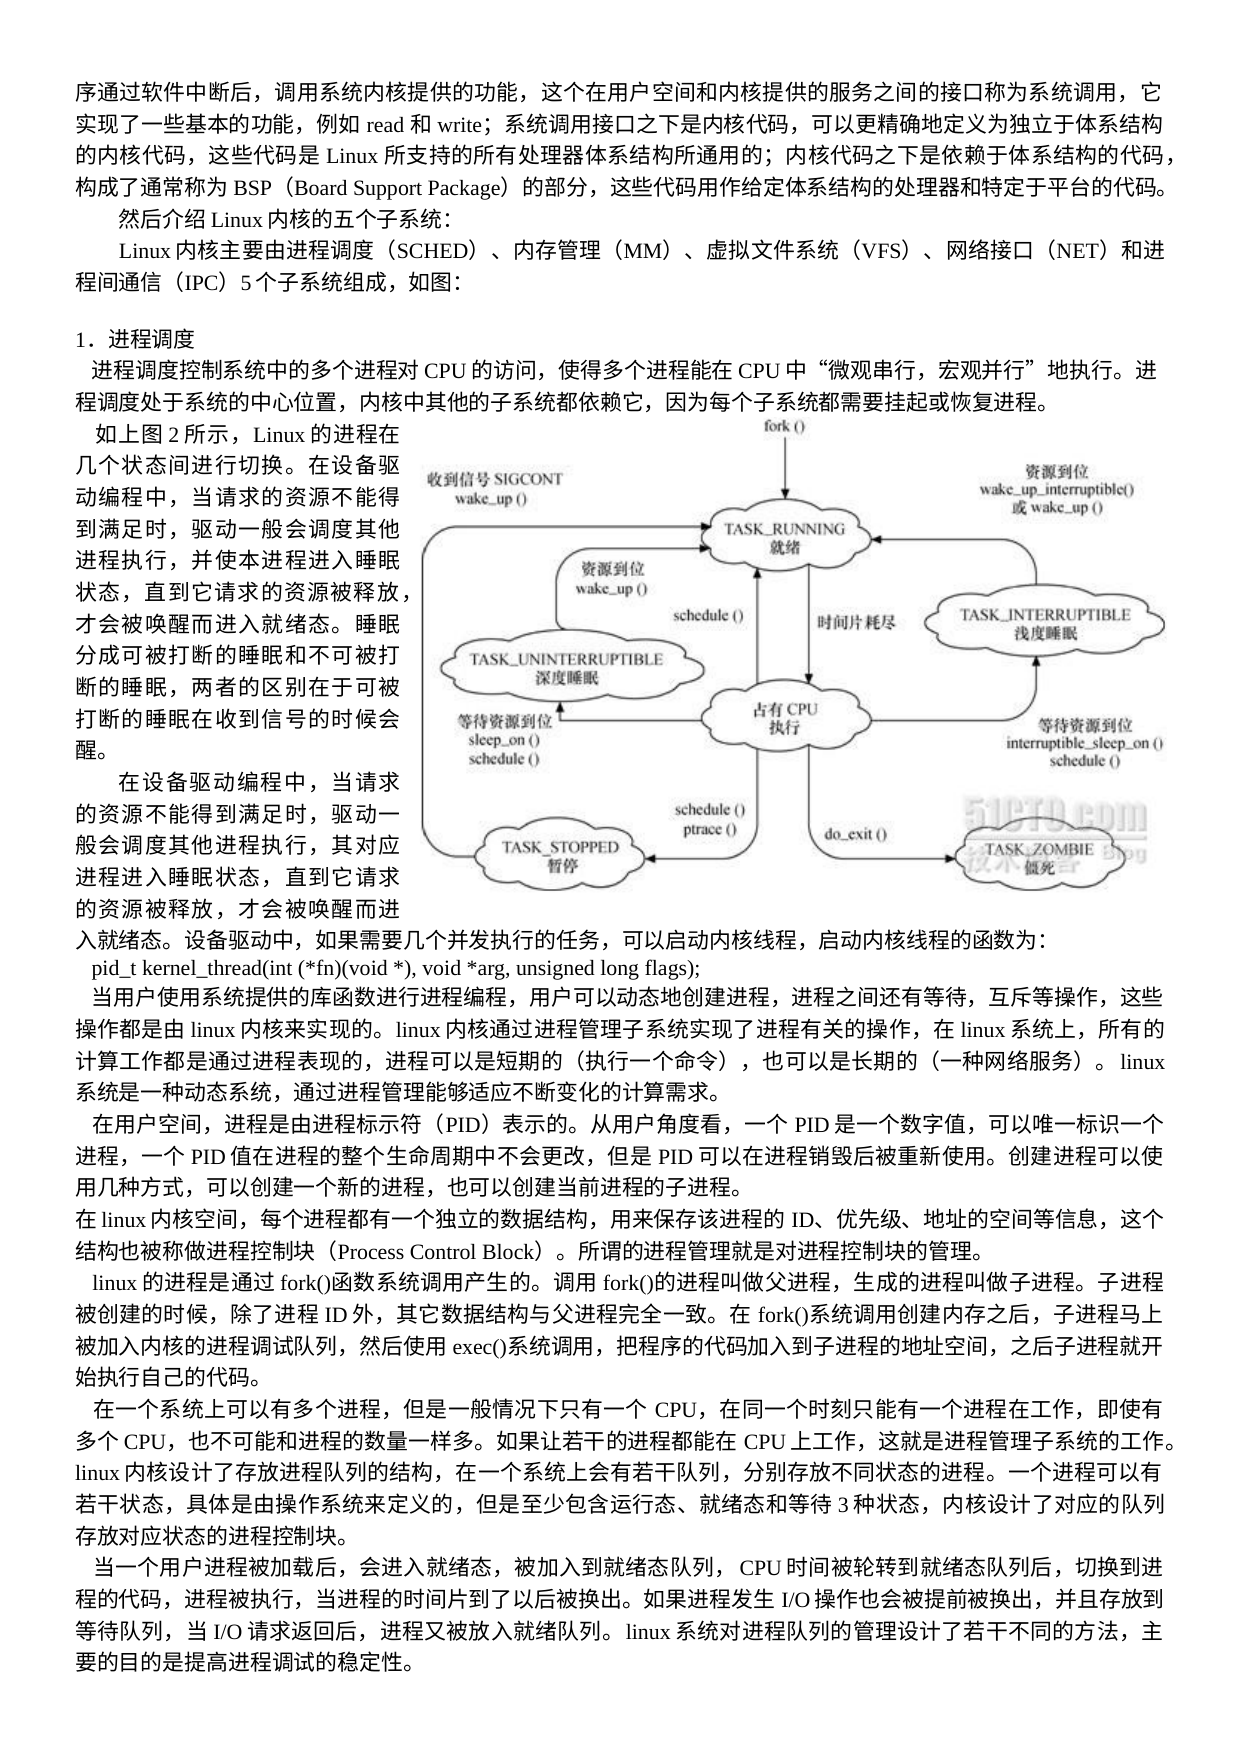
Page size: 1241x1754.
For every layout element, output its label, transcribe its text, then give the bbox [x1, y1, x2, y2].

text 当用户使用系统提供的库函数进行进程编程，用户可以动态地创建进程，进程之间还有等待，互斥等操作，这些操作都是由linux内核来实现的。linux内核通过进程管理子系统实现了进程有关的操作，在linux系统上，所有的计算工作都是通过进程表现的，进程可以是短期的（执行一个命令），也可以是长期的（一种网络服务）。linux系统是一种动态系统，通过进程管理能够适应不断变化的计算需求。 [75, 980, 1165, 1107]
text 然后介绍Linux内核的五个子系统： [75, 202, 1165, 233]
text Linux内核主要由进程调度（SCHED）、内存管理（MM）、虚拟文件系统（VFS）、网络接口（NET）和进程间通信（IPC）5个子系统组成，如图： [75, 233, 1165, 297]
text 在用户空间，进程是由进程标示符（PID）表示的。从用户角度看，一个PID是一个数字值，可以唯一标识一个进程，一个PID值在进程的整个生命周期中不会更改，但是PID可以在进程销毁后被重新使用。创建进程可以使用几种方式，可以创建一个新的进程，也可以创建当前进程的子进程。 [75, 1107, 1165, 1202]
text 在设备驱动编程中，当请求的资源不能得到满足时，驱动一般会调度其他进程执行，其对应进程进入睡眠状态，直到它请求的资源被释放，才会被唤醒而进入就绪态。设备驱动中，如果需要几个并发执行的任务，可以启动内核线程，启动内核线程的函数为： [75, 765, 1165, 955]
text 在linux内核空间，每个进程都有一个独立的数据结构，用来保存该进程的ID、优先级、地址的空间等信息，这个结构也被称做进程控制块（Process Control Block）。所谓的进程管理就是对进程控制块的管理。 [75, 1202, 1165, 1265]
picture [419, 417, 1168, 894]
text linux的进程是通过fork()函数系统调用产生的。调用fork()的进程叫做父进程，生成的进程叫做子进程。子进程被创建的时候，除了进程ID外，其它数据结构与父进程完全一致。在fork()系统调用创建内存之后，子进程马上被加入内核的进程调试队列，然后使用exec()系统调用，把程序的代码加入到子进程的地址空间，之后子进程就开始执行自己的代码。 [75, 1265, 1165, 1392]
text 如上图2所示，Linux的进程在几个状态间进行切换。在设备驱动编程中，当请求的资源不能得到满足时，驱动一般会调度其他进程执行，并使本进程进入睡眠状态，直到它请求的资源被释放，才会被唤醒而进入就绪态。睡眠分成可被打断的睡眠和不可被打断的睡眠，两者的区别在于可被打断的睡眠在收到信号的时候会醒。 [75, 417, 419, 765]
text 当一个用户进程被加载后，会进入就绪态，被加入到就绪态队列，CPU时间被轮转到就绪态队列后，切换到进程的代码，进程被执行，当进程的时间片到了以后被换出。如果进程发生I/O操作也会被提前被换出，并且存放到等待队列，当I/O请求返回后，进程又被放入就绪队列。linux系统对进程队列的管理设计了若干不同的方法，主要的目的是提高进程调试的稳定性。 [75, 1550, 1165, 1677]
text 在一个系统上可以有多个进程，但是一般情况下只有一个CPU，在同一个时刻只能有一个进程在工作，即使有多个CPU，也不可能和进程的数量一样多。如果让若干的进程都能在CPU上工作，这就是进程管理子系统的工作。linux内核设计了存放进程队列的结构，在一个系统上会有若干队列，分别存放不同状态的进程。一个进程可以有若干状态，具体是由操作系统来定义的，但是至少包含运行态、就绪态和等待3种状态，内核设计了对应的队列存放对应状态的进程控制块。 [75, 1392, 1165, 1550]
text 1．进程调度 [75, 322, 1165, 353]
text pid_t kernel_thread(int (*fn)(void *), void *arg, unsigned long flags); [75, 955, 1165, 980]
text 进程调度控制系统中的多个进程对CPU的访问，使得多个进程能在CPU中“微观串行，宏观并行”地执行。进程调度处于系统的中心位置，内核中其他的子系统都依赖它，因为每个子系统都需要挂起或恢复进程。 [75, 353, 1165, 417]
